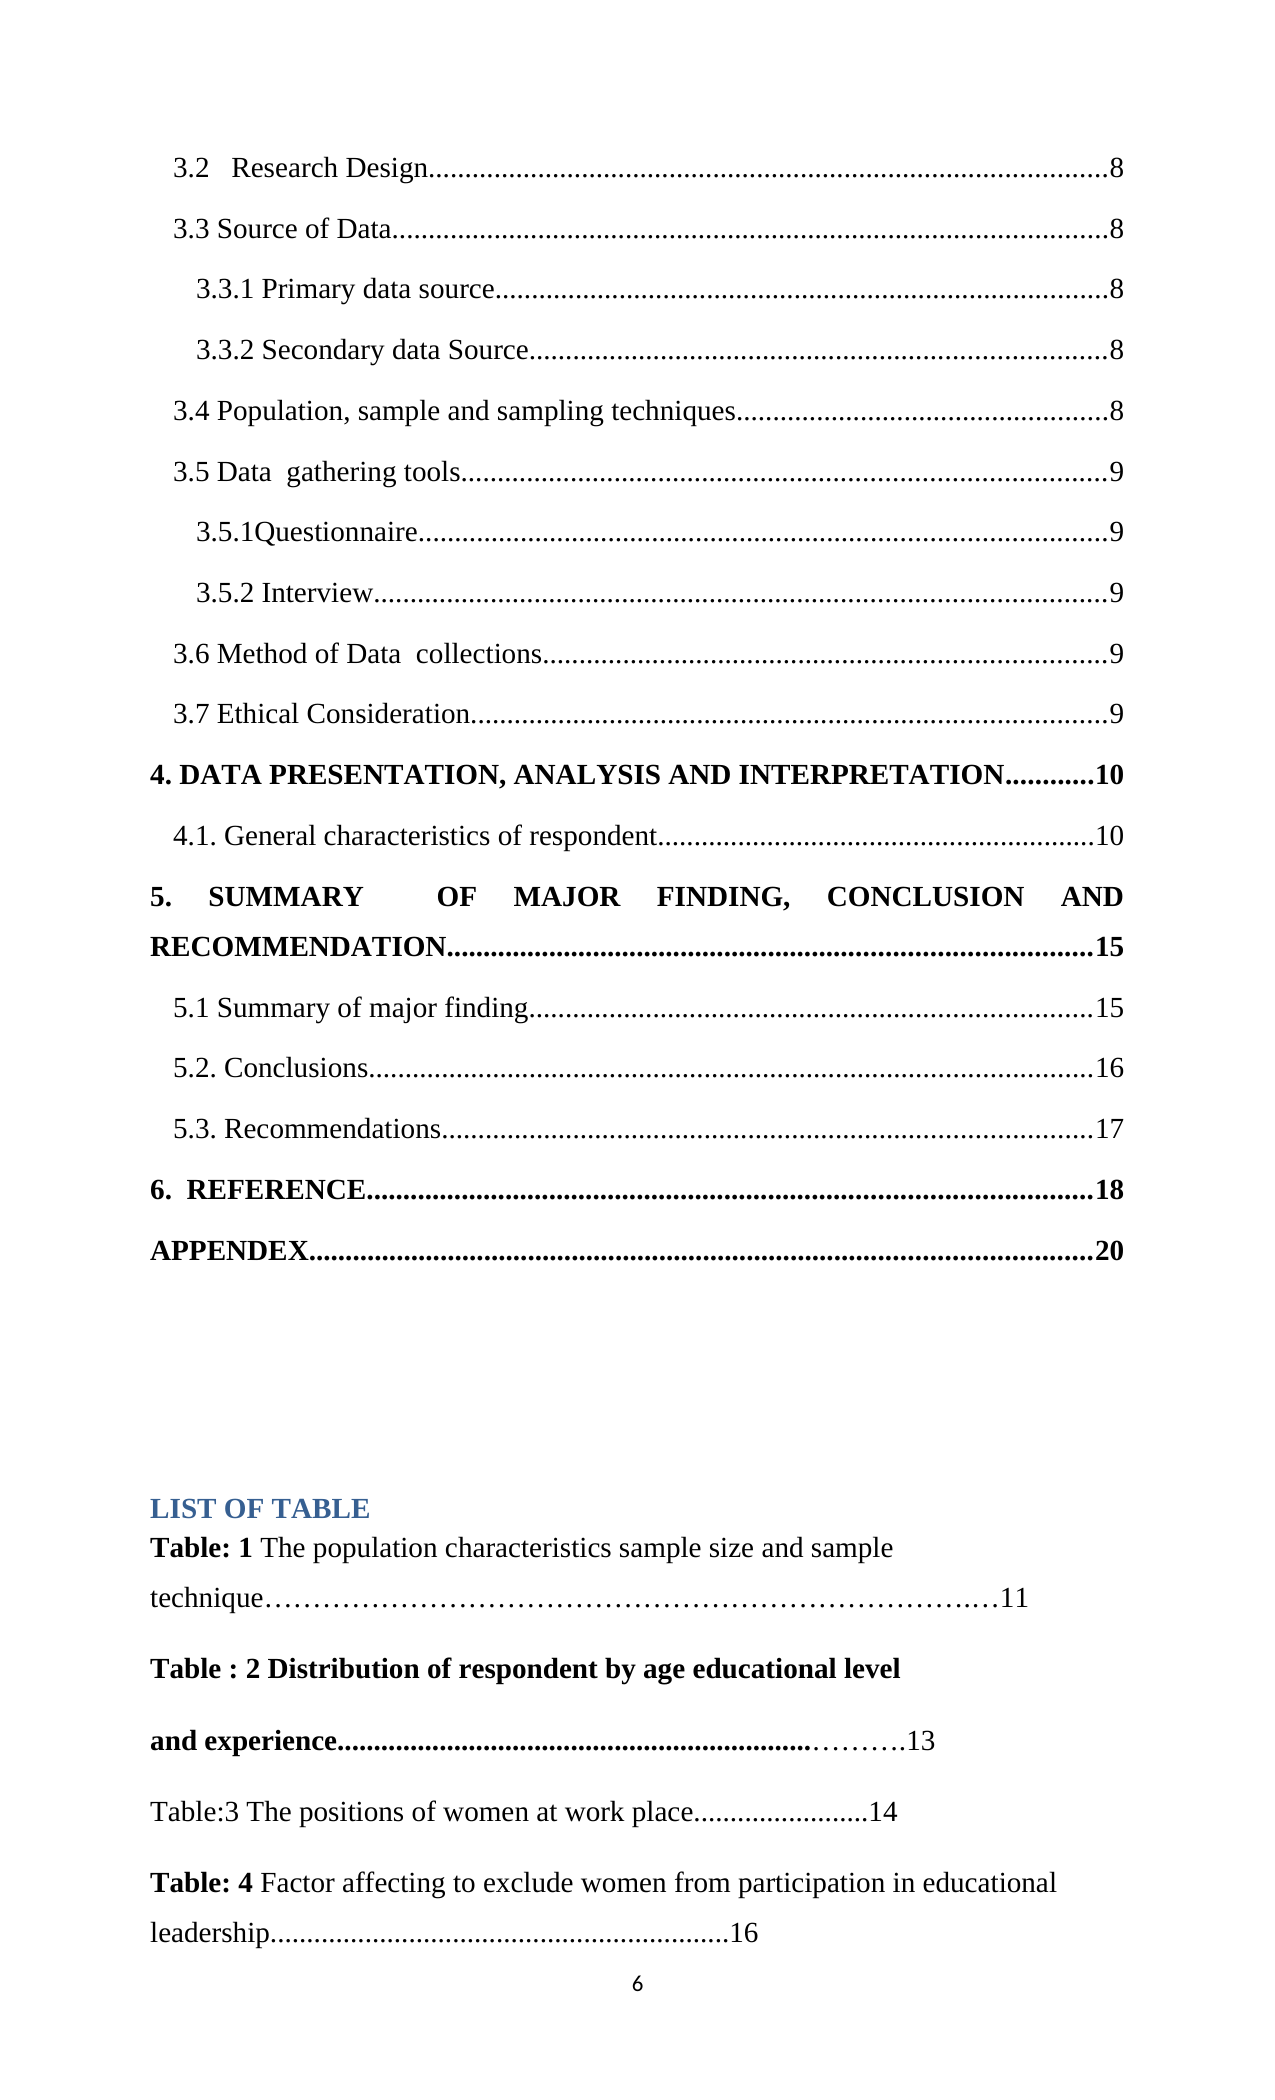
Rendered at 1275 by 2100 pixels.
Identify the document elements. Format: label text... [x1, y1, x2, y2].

text 5.3. Recommendations 17 [173, 1111, 1125, 1145]
text 3.7 Ethical Consideration 9 [173, 697, 1125, 730]
text 3.3.1 Primary data source 8 [196, 271, 1125, 305]
text 3.2 Research Design 8 [173, 150, 1125, 183]
text 5. SUMMARY OF MAJOR FINDING, CONCLUSION AND RECOMMENDATION 15 [150, 879, 1125, 963]
text Table:3 The positions of women at work place........................14 [150, 1794, 1125, 1827]
text 3.4 Population, sample and sampling techniques 8 [173, 393, 1125, 426]
text 5.2. Conclusions 16 [173, 1051, 1125, 1084]
text Table: 4 Factor affecting to exclude women from participation in educational leadership...............................................................16 [150, 1865, 1125, 1949]
text 3.5 Data gathering tools 9 [173, 454, 1125, 487]
text 3.5.2 Interview 9 [196, 575, 1125, 609]
text 3.6 Method of Data collections 9 [173, 636, 1125, 669]
text 3.3.2 Secondary data Source 8 [196, 332, 1125, 366]
text 6. REFERENCE 18 [150, 1172, 1125, 1206]
subtitle LIST OF TABLE [150, 1491, 1125, 1525]
text APPENDEX 20 [150, 1233, 1125, 1266]
text Table : 2 Distribution of respondent by age educational level [150, 1651, 1125, 1685]
text and experience.................................................................……….13 [150, 1723, 1125, 1756]
text 5.1 Summary of major finding 15 [173, 990, 1125, 1023]
text 3.5.1Questionnaire 9 [196, 514, 1125, 548]
text 4.1. General characteristics of respondent 10 [173, 818, 1125, 852]
text Table: 1 The population characteristics sample size and sample technique……………………………………………………………….…11 [150, 1530, 1125, 1614]
text 4. DATA PRESENTATION, ANALYSIS AND INTERPRETATION 10 [150, 757, 1125, 791]
text 3.3 Source of Data 8 [173, 211, 1125, 244]
